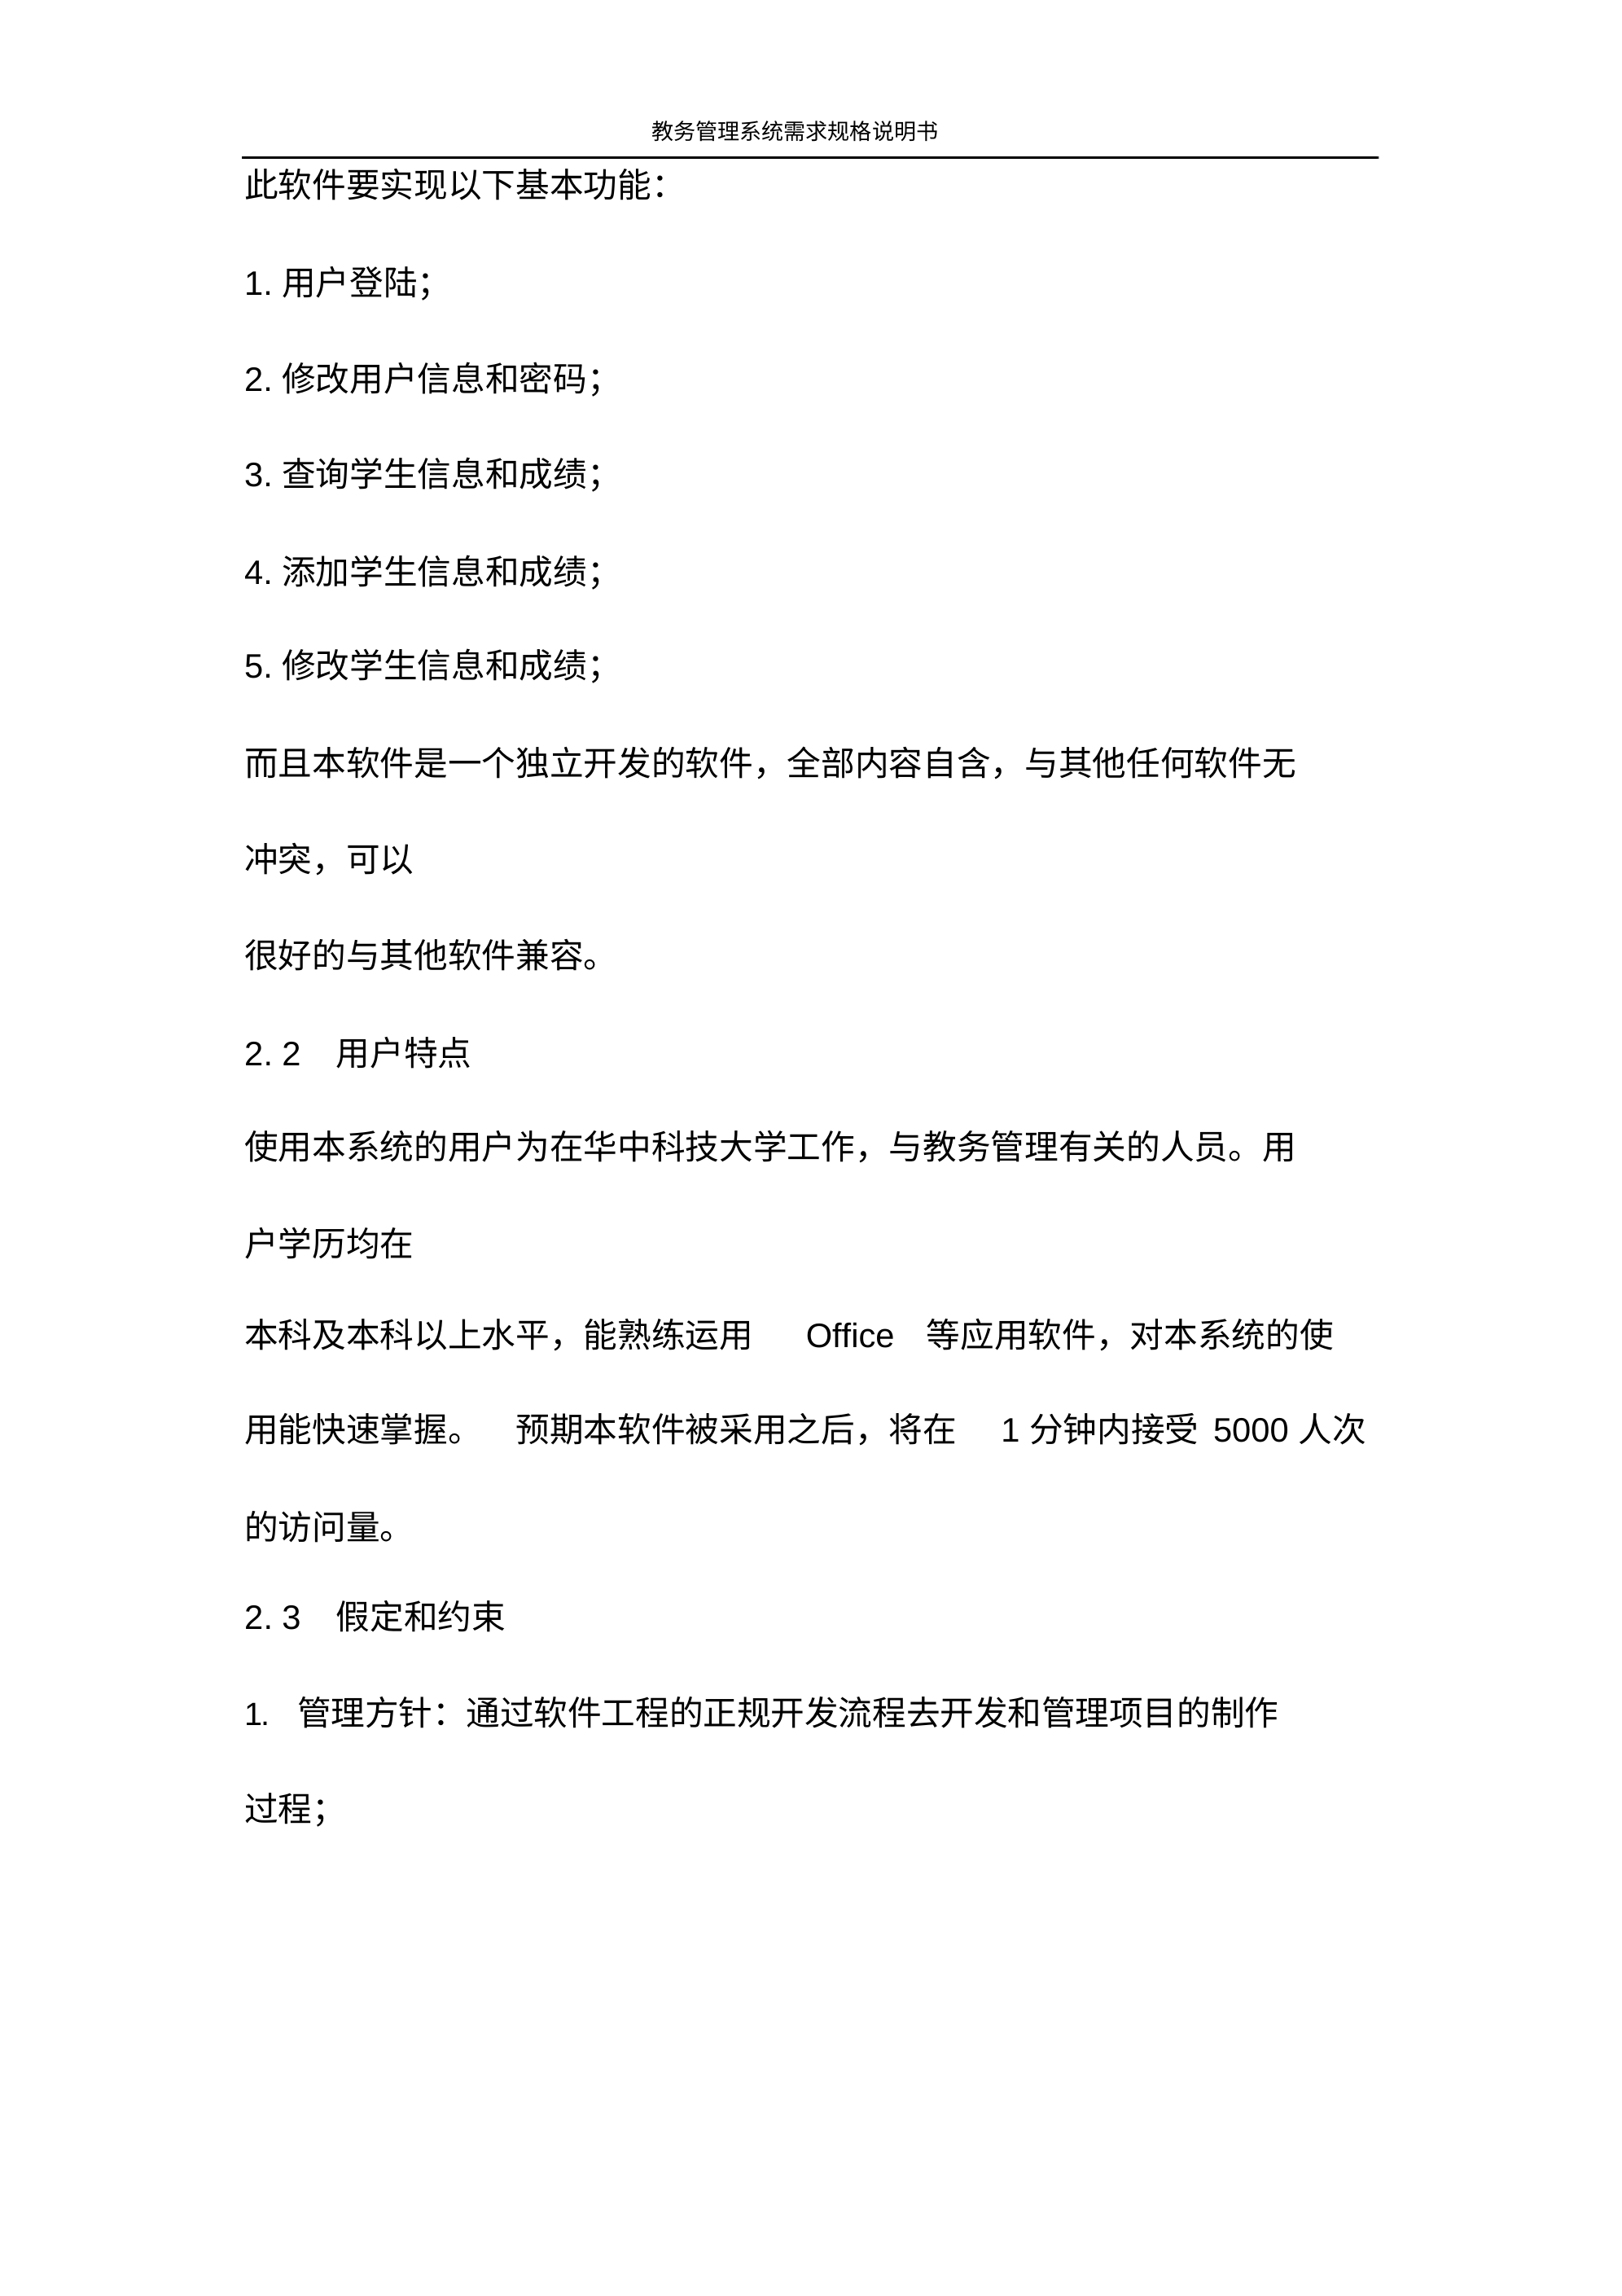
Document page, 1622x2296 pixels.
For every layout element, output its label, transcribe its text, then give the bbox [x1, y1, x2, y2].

text 用能快速掌握。 预期本软件被采用之后，将在 1 分钟内接受 5000 人次的访问量。 [244, 1403, 1373, 1549]
text 此软件要实现以下基本功能： [244, 158, 1400, 207]
text 使用本系统的用户为在华中科技大学工作，与教务管理有关的人员。用户学历均在 [244, 1120, 1296, 1266]
list 用户登陆； [244, 256, 1400, 305]
list 添加学生信息和成绩； [244, 545, 1400, 594]
list 管理方针：通过软件工程的正规开发流程去开发和管理项目的制作过程； [244, 1686, 1281, 1831]
text 2. 2 用户特点 [244, 1026, 1400, 1075]
text 很好的与其他软件兼容。 [244, 928, 1400, 977]
text 而且本软件是一个独立开发的软件，全部内容自含，与其他任何软件无冲突，可以 [244, 736, 1296, 881]
list 查询学生信息和成绩； [244, 447, 1400, 496]
list 修改学生信息和成绩； [244, 639, 1400, 688]
list 修改用户信息和密码； [244, 352, 1400, 401]
text 2. 3 假定和约束 [244, 1597, 1400, 1637]
text 本科及本科以上水平，能熟练运用 Office 等应用软件，对本系统的使 [244, 1315, 1400, 1356]
